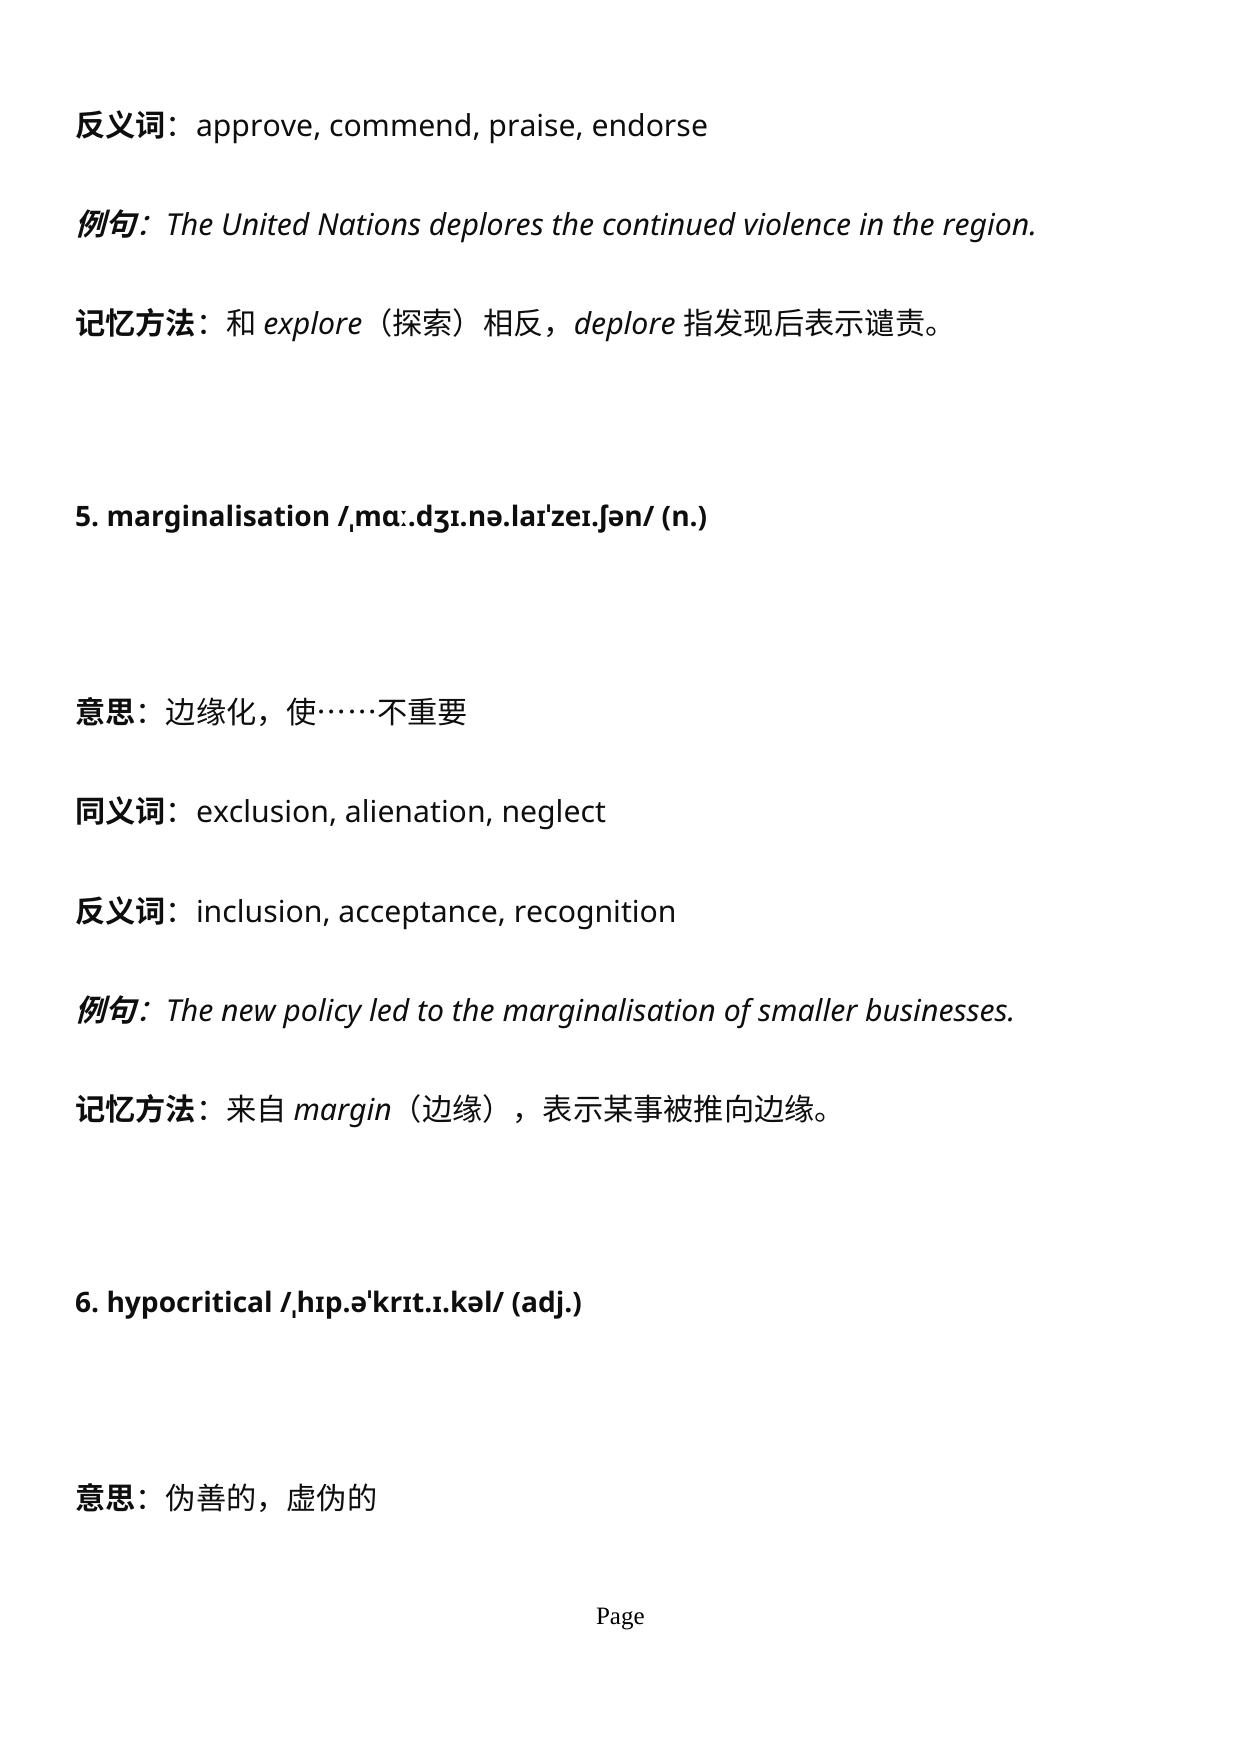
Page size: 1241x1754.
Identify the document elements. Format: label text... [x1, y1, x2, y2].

text 6. hypocritical /ˌhɪp.əˈkrɪt.ɪ.kəl/ (adj.) [75, 1269, 1165, 1334]
text 意思：边缘化，使……不重要 [75, 678, 1165, 743]
text 记忆方法：和 explore（探索）相反，deplore 指发现后表示谴责。 [75, 289, 1165, 354]
text 例句：The new policy led to the marginalisation of smaller businesses. [75, 976, 1165, 1041]
text 反义词：inclusion, acceptance, recognition [75, 876, 1165, 941]
text 例句：The United Nations deplores the continued violence in the region. [75, 190, 1165, 255]
text 同义词：exclusion, alienation, neglect [75, 777, 1165, 842]
text 意思：伪善的，虚伪的 [75, 1464, 1165, 1529]
text 记忆方法：来自 margin（边缘），表示某事被推向边缘。 [75, 1075, 1165, 1140]
text 5. marginalisation /ˌmɑː.dʒɪ.nə.laɪˈzeɪ.ʃən/ (n.) [75, 483, 1165, 548]
text 反义词：approve, commend, praise, endorse [75, 90, 1165, 155]
